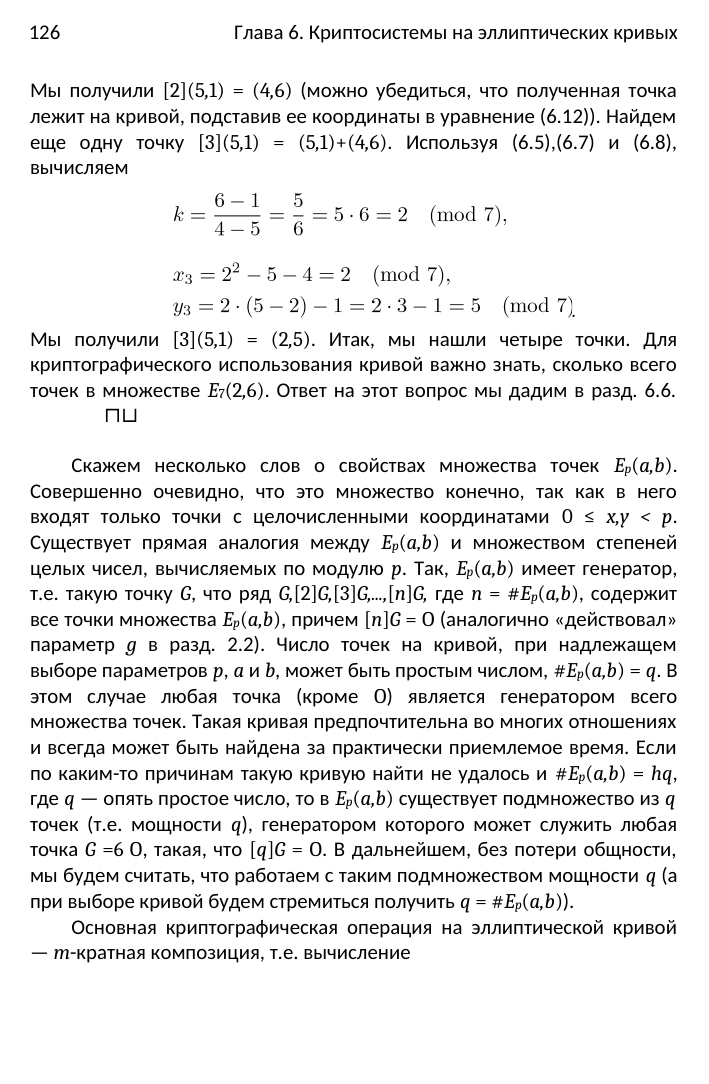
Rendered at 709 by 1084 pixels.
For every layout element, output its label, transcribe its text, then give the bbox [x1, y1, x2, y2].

text Скажем несколько слов о свойствах множества точек Ep(a,b). Совершенно очевидно, что это множество конечно, так как в него входят только точки с целочисленными координатами 0 ≤ x,y < p. Существует прямая аналогия между Ep(a,b) и множеством степеней целых чисел, вычисляемых по модулю p. Так, Ep(a,b) имеет генератор, т.е. такую точку G, что ряд G,[2]G,[3]G,...,[n]G, где n = #Ep(a,b), содержит все точки множества Ep(a,b), причем [n]G = O (аналогично «действовал» параметр g в разд. 2.2). Число точек на кривой, при надлежащем выборе параметров p, a и b, может быть простым числом, #Ep(a,b) = q. В этом случае любая точка (кроме O) является генератором всего множества точек. Такая кривая предпочтительна во многих отношениях и всегда может быть найдена за практически приемлемое время. Если по каким-то причинам такую кривую найти не удалось и #Ep(a,b) = hq, где q — опять простое число, то в Ep(a,b) существует подмножество из q точек (т.е. мощности q), генератором которого может служить любая точка G =6 O, такая, что [q]G = O. В дальнейшем, без потери общности, мы будем считать, что работаем с таким подмножеством мощности q (а при выборе кривой будем стремиться получить q = #Ep(a,b)). [30, 452, 678, 913]
text Мы получили [3](5,1) = (2,5). Итак, мы нашли четыре точки. Для криптографического использования кривой важно знать, сколько всего точек в множестве E7(2,6). Ответ на этот вопрос мы дадим в разд. 6.6. ⊓⊔ [30, 326, 678, 428]
picture [172, 192, 573, 318]
text Мы получили [2](5,1) = (4,6) (можно убедиться, что полученная точка лежит на кривой, подставив ее координаты в уравнение (6.12)). Найдем еще одну точку [3](5,1) = (5,1)+(4,6). Используя (6.5),(6.7) и (6.8), вычисляем [30, 78, 678, 180]
text Основная криптографическая операция на эллиптической кривой — m-кратная композиция, т.е. вычисление [30, 914, 678, 965]
